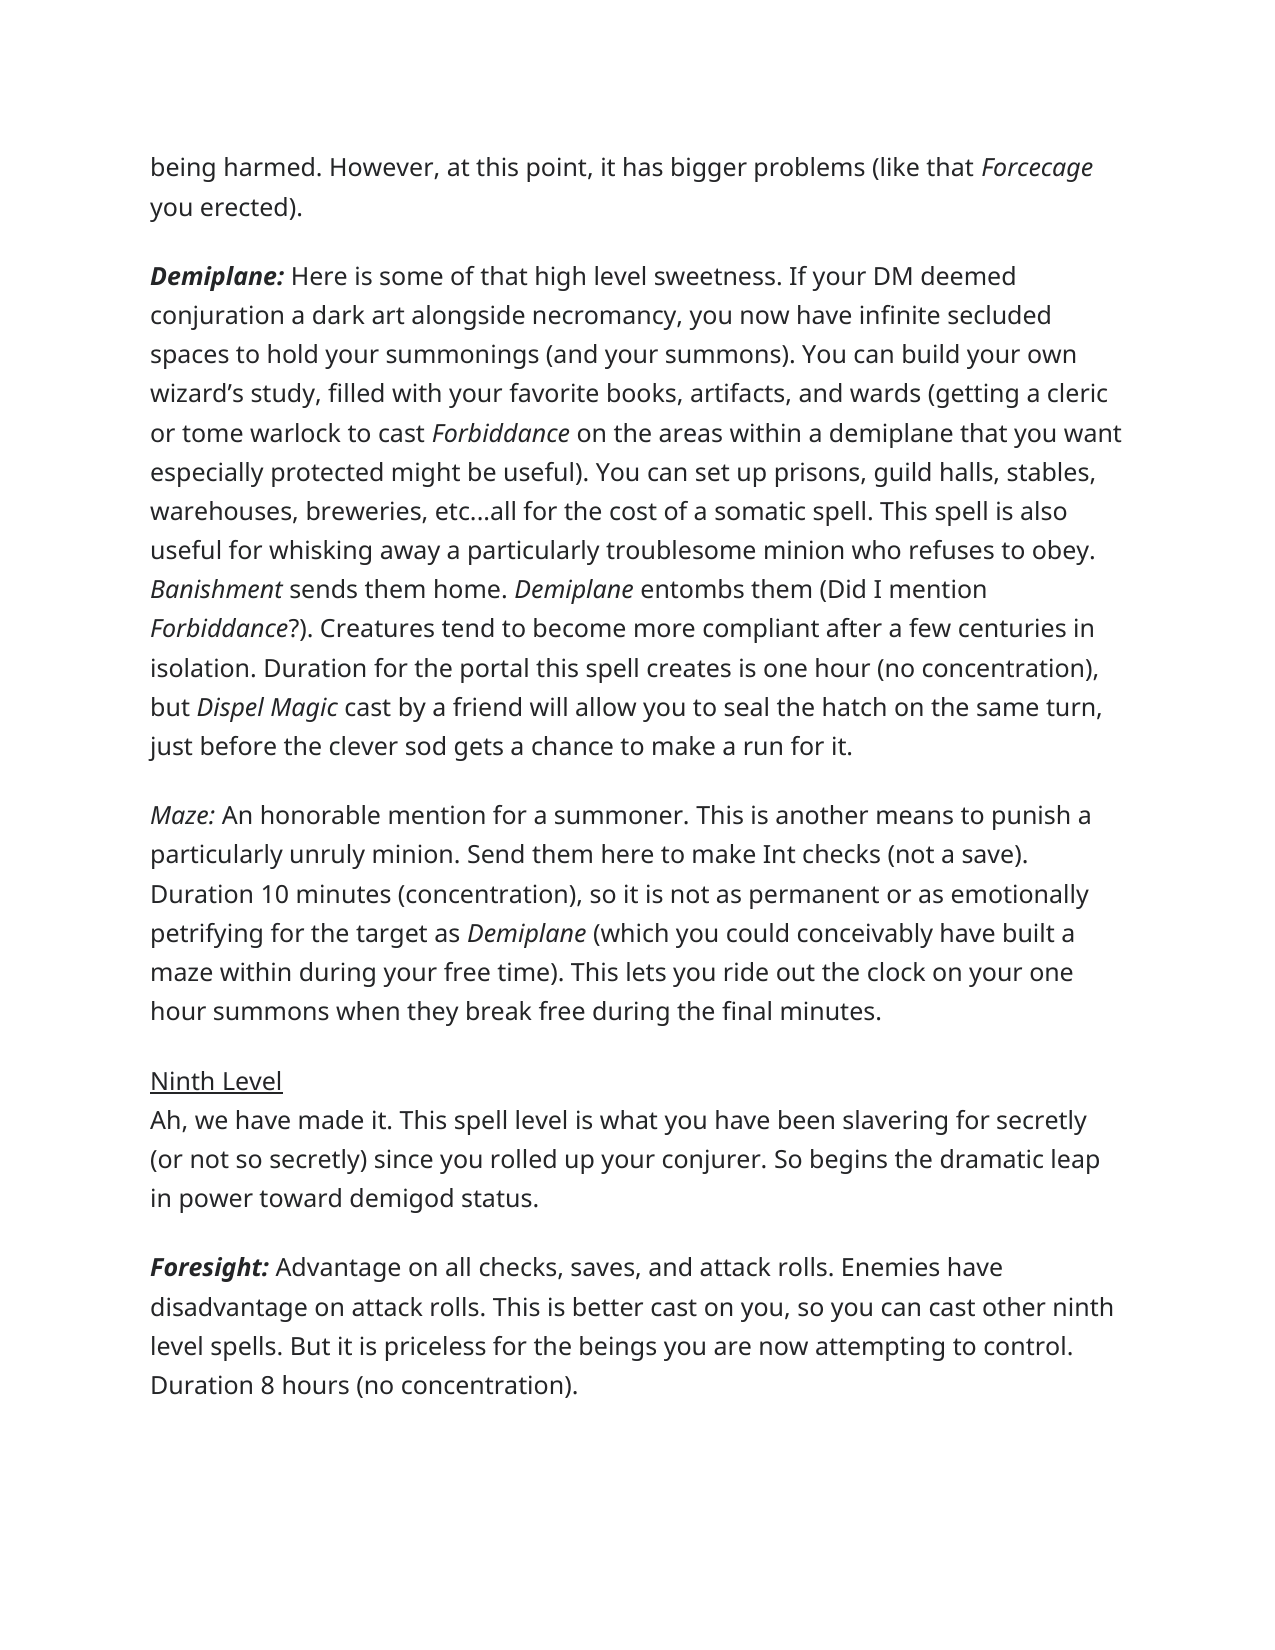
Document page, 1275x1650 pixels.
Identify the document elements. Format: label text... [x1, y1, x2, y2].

text Ah, we have made it. This spell level is what you have been slavering for secretly (or not so secretly) since you rolled up your conjurer. So begins the dramatic leap in power toward demigod status. [150, 1102, 1125, 1215]
text Foresight: Advantage on all checks, saves, and attack rolls. Enemies have disadvantage on attack rolls. This is better cast on you, so you can cast other ninth level spells. But it is priceless for the beings you are now attempting to control. Duration 8 hours (no concentration). [150, 1250, 1125, 1402]
text Demiplane: Here is some of that high level sweetness. If your DM deemed conjuration a dark art alongside necromancy, you now have infinite secluded spaces to hold your summonings (and your summons). You can build your own wizard’s study, filled with your favorite books, artifacts, and wards (getting a cleric or tome warlock to cast Forbiddance on the areas within a demiplane that you want especially protected might be useful). You can set up prisons, guild halls, stables, warehouses, breweries, etc...all for the cost of a somatic spell. This spell is also useful for whisking away a particularly troublesome minion who refuses to obey. Banishment sends them home. Demiplane entombs them (Did I mention Forbiddance?). Creatures tend to become more compliant after a few centuries in isolation. Duration for the portal this spell creates is one hour (no concentration), but Dispel Magic cast by a friend will allow you to seal the hatch on the same turn, just before the clever sod gets a chance to make a run for it. [150, 258, 1125, 763]
text Ninth Level [150, 1063, 1125, 1097]
text Maze: An honorable mention for a summoner. This is another means to punish a particularly unruly minion. Send them here to make Int checks (not a save). Duration 10 minutes (concentration), so it is not as permanent or as emotionally petrifying for the target as Demiplane (which you could conceivably have built a maze within during your free time). This lets you ride out the clock on your one hour summons when they break free during the final minutes. [150, 798, 1125, 1028]
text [150, 150, 1125, 223]
